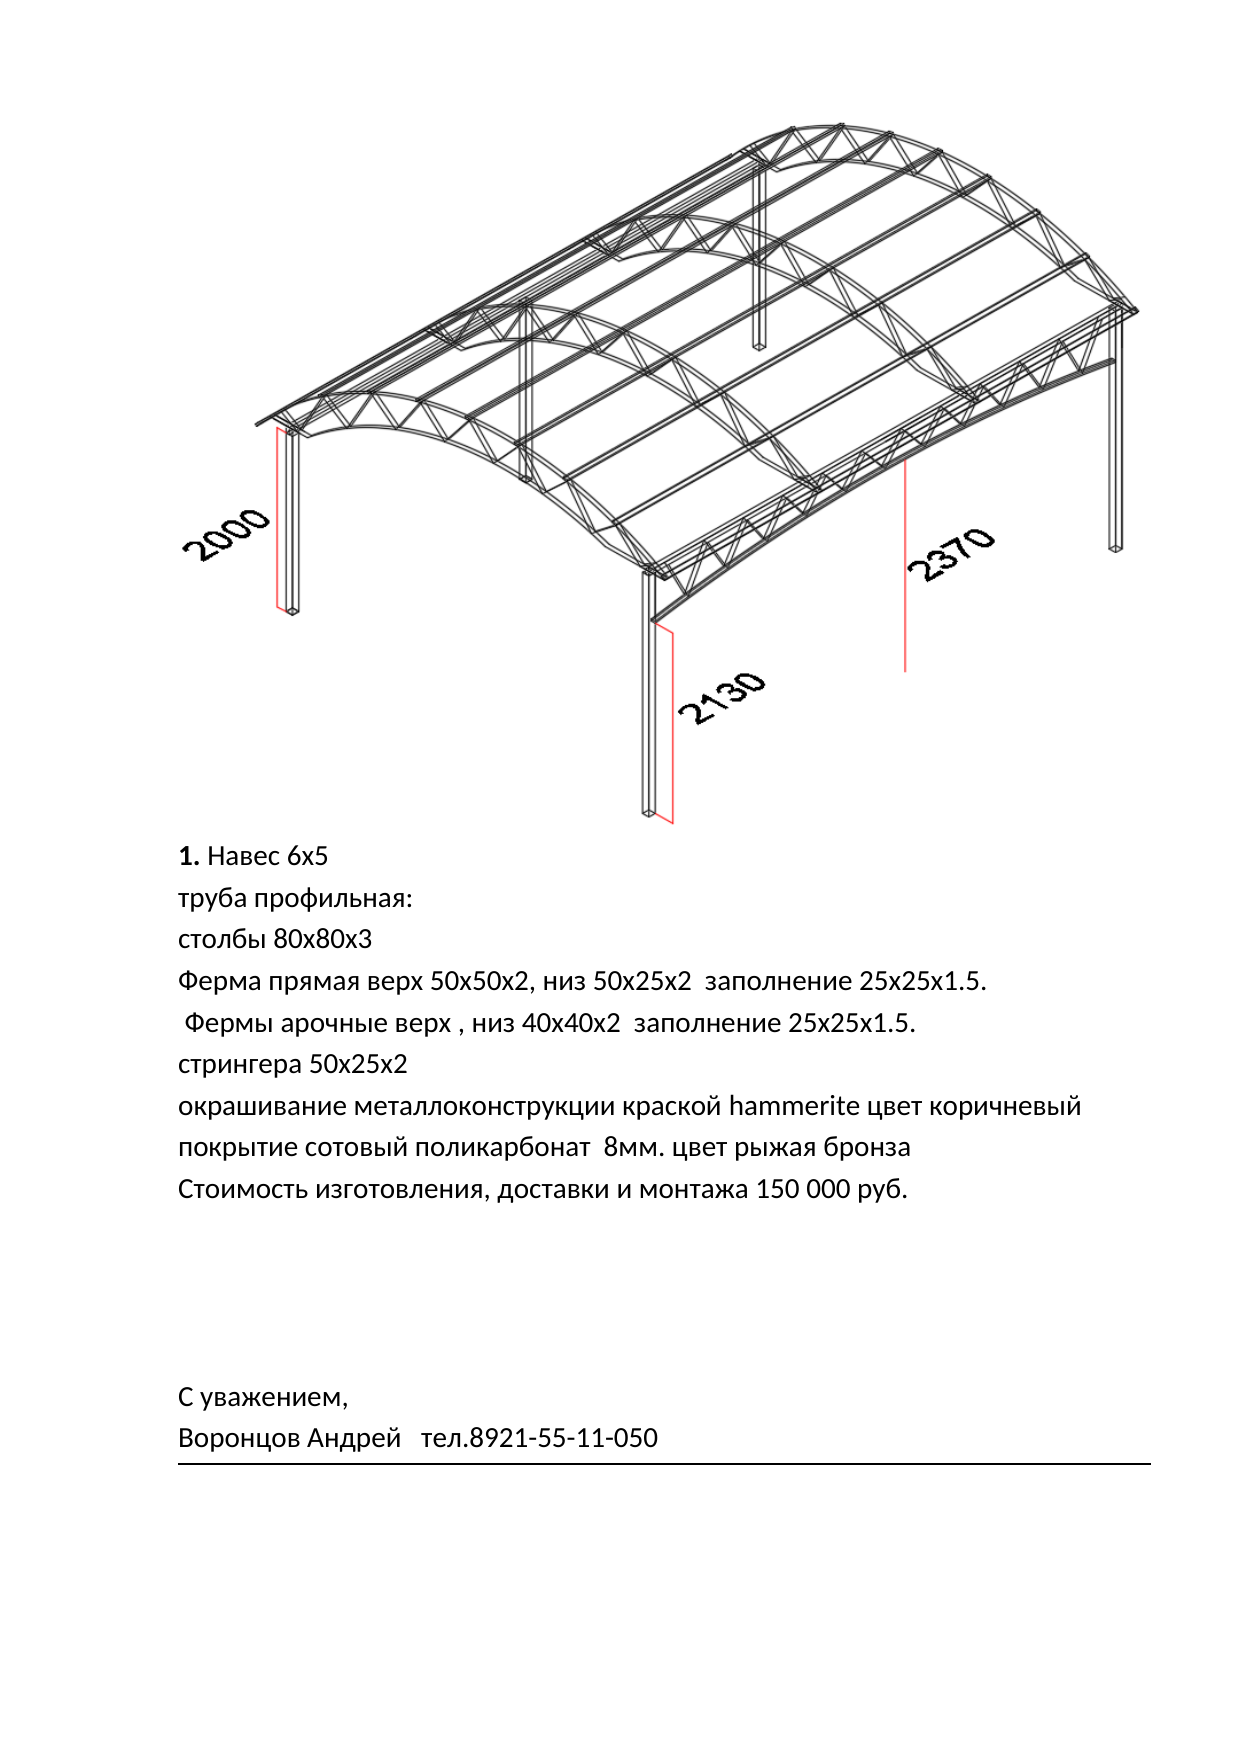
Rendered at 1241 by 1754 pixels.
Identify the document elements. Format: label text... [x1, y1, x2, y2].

text Стоимость изготовления, доставки и монтажа 150 000 руб. [178, 1170, 1151, 1206]
text 1. Навес 6х5 [178, 837, 1151, 873]
text стрингера 50х25х2 [178, 1045, 1151, 1081]
text Фермы арочные верх , низ 40х40х2 заполнение 25х25х1.5. [178, 1004, 1151, 1039]
text Воронцов Андрей тел.8921-55-11-050 [178, 1419, 1151, 1463]
text труба профильная: [178, 879, 1151, 915]
text покрытие сотовый поликарбонат 8мм. цвет рыжая бронза [178, 1128, 1151, 1164]
text столбы 80х80х3 [178, 921, 1151, 956]
picture [177, 118, 1157, 833]
text окрашивание металлоконструкции краской hammerite цвет коричневый [178, 1087, 1151, 1122]
text Ферма прямая верх 50х50х2, низ 50х25х2 заполнение 25х25х1.5. [178, 962, 1151, 998]
text С уважением, [178, 1378, 1151, 1413]
